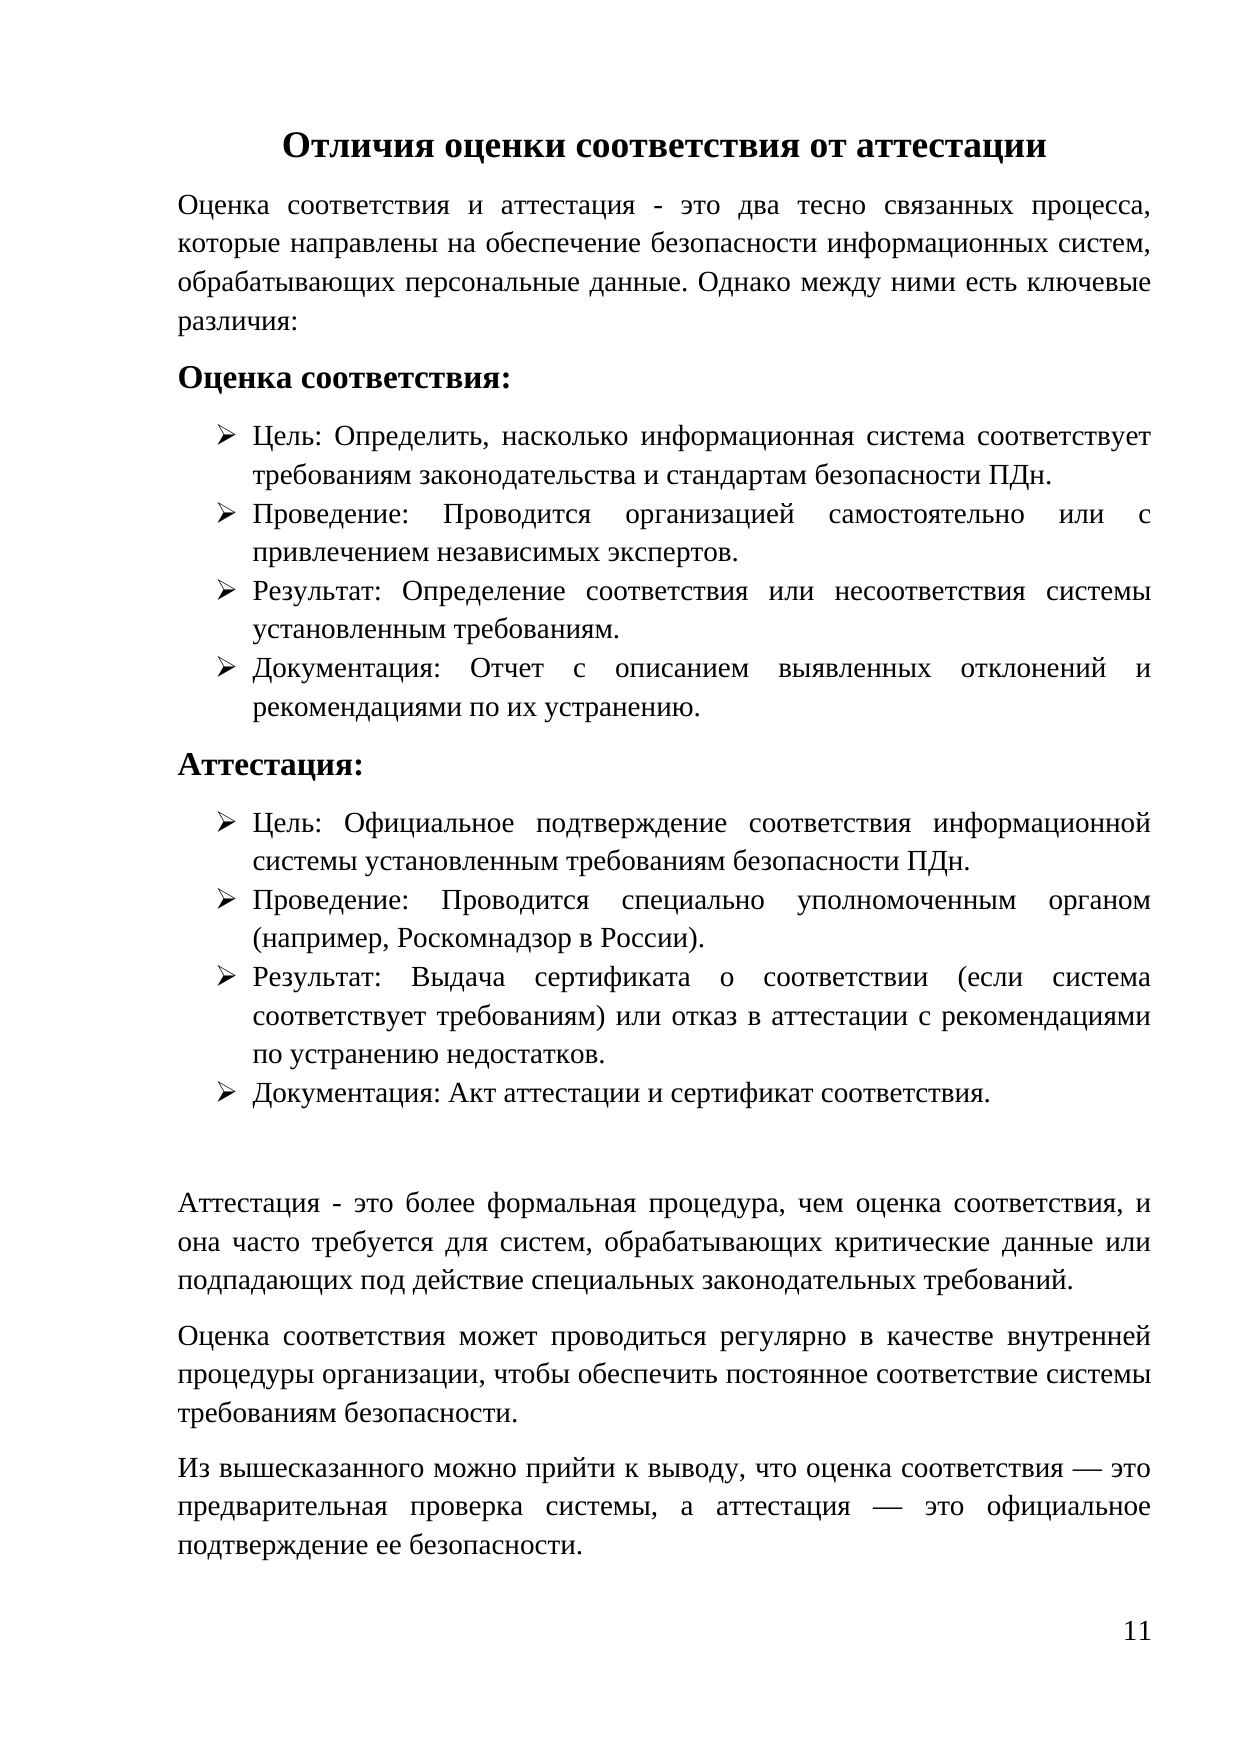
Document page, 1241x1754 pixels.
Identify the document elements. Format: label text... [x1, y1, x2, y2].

list Результат: Выдача сертификата о соответствии (если система соответствует требованиям) или отказ в аттестации с рекомендациями по устранению недостатков. [215, 959, 1152, 1070]
list Документация: Акт аттестации и сертификат соответствия. [215, 1075, 1152, 1108]
text Оценка соответствия может проводиться регулярно в качестве внутренней процедуры организации, чтобы обеспечить постоянное соответствие системы требованиям безопасности. [177, 1318, 1152, 1428]
list Результат: Определение соответствия или несоответствия системы установленным требованиям. [215, 573, 1152, 645]
list Документация: Отчет с описанием выявленных отклонений и рекомендациями по их устранению. [215, 650, 1152, 722]
list Цель: Официальное подтверждение соответствия информационной системы установленным требованиям безопасности ПДн. [215, 805, 1152, 877]
text Оценка соответствия: [177, 358, 1152, 396]
list Цель: Определить, насколько информационная система соответствует требованиям законодательства и стандартам безопасности ПДн. [215, 418, 1152, 491]
subtitle Отличия оценки соответствия от аттестации [177, 122, 1152, 165]
list Проведение: Проводится организацией самостоятельно или с привлечением независимых экспертов. [215, 496, 1152, 568]
list Проведение: Проводится специально уполномоченным органом (например, Роскомнадзор в России). [215, 882, 1152, 954]
text Аттестация - это более формальная процедура, чем оценка соответствия, и она часто требуется для систем, обрабатывающих критические данные или подпадающих под действие специальных законодательных требований. [177, 1185, 1152, 1296]
text Оценка соответствия и аттестация - это два тесно связанных процесса, которые направлены на обеспечение безопасности информационных систем, обрабатывающих персональные данные. Однако между ними есть ключевые различия: [177, 187, 1152, 336]
text Из вышесказанного можно прийти к выводу, что оценка соответствия — это предварительная проверка системы, а аттестация — это официальное подтверждение ее безопасности. [177, 1450, 1152, 1561]
text Аттестация: [177, 744, 1152, 782]
